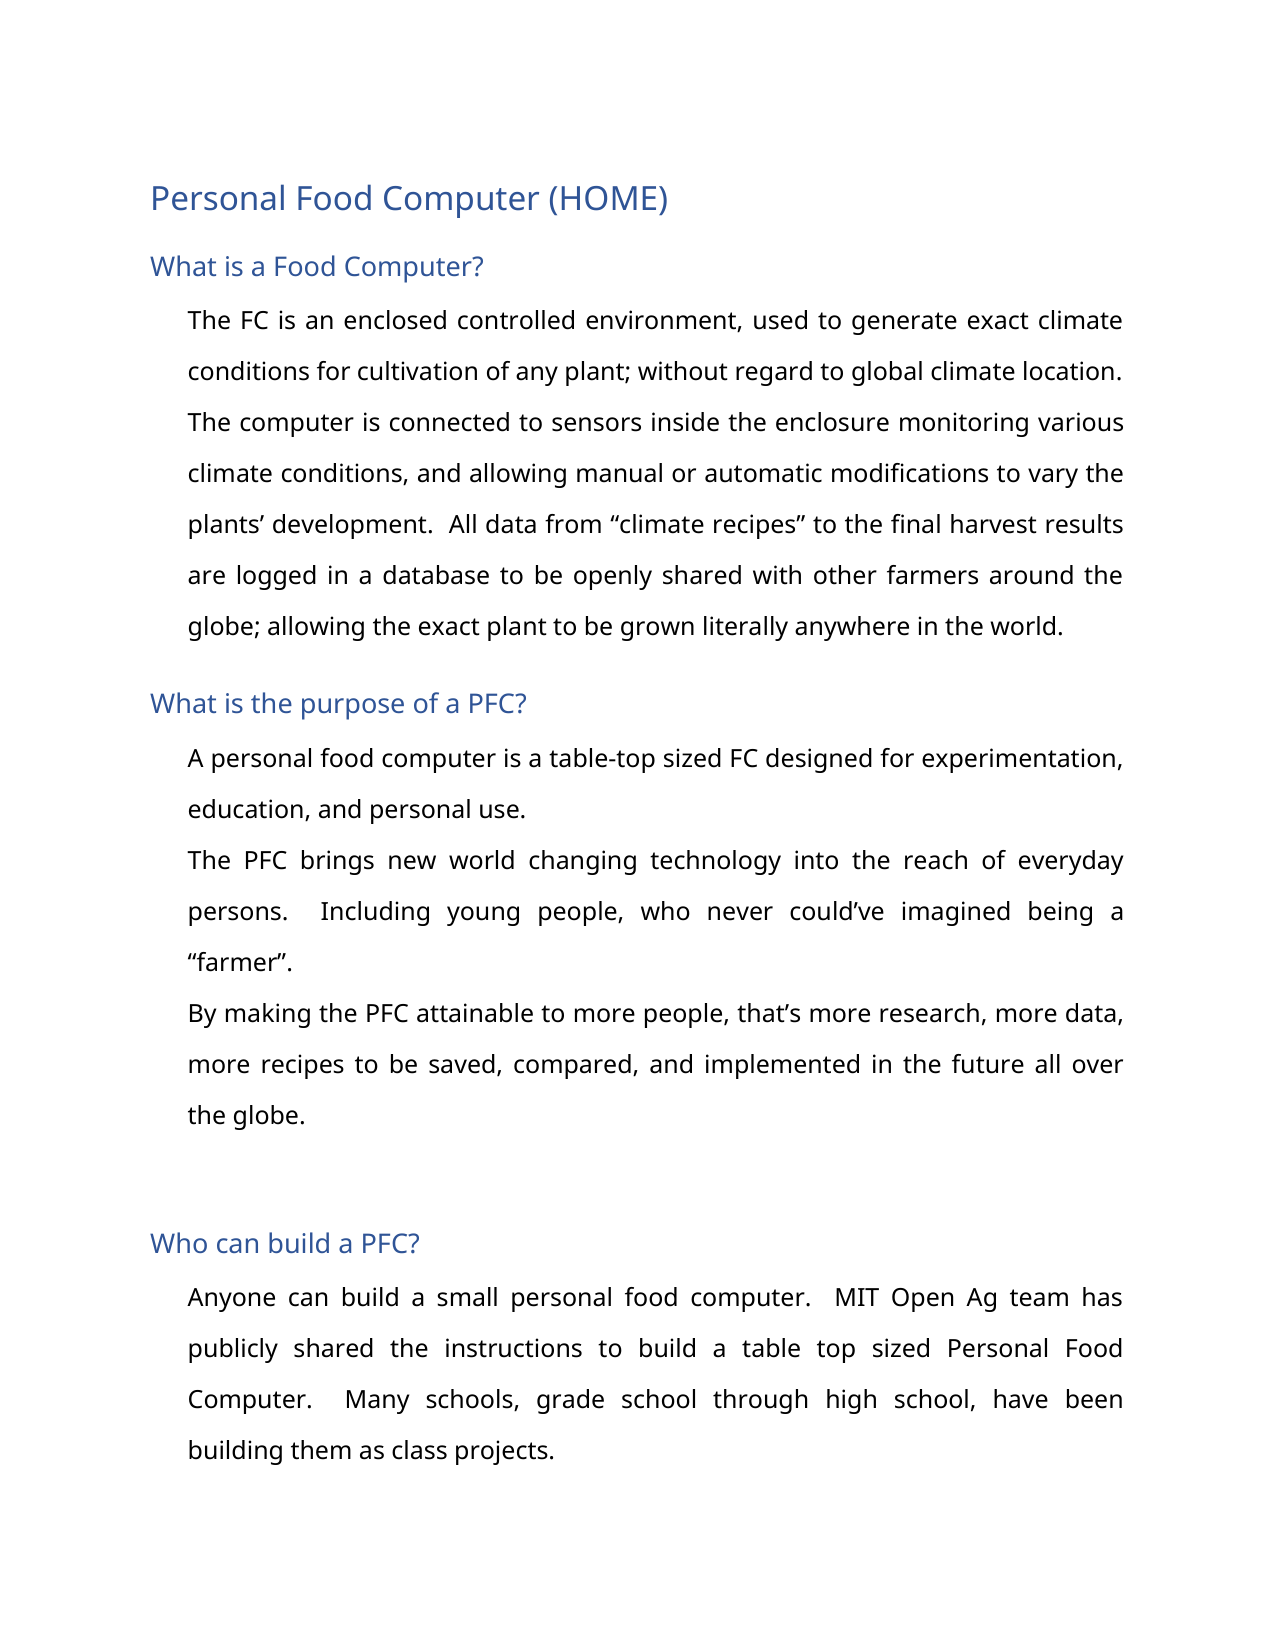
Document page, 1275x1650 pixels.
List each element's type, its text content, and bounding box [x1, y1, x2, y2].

text The PFC brings new world changing technology into the reach of everyday persons. Including young people, who never could’ve imagined being a “farmer”. [187, 842, 1125, 978]
subtitle Who can build a PFC? [150, 1224, 1125, 1261]
text The FC is an enclosed controlled environment, used to generate exact climate conditions for cultivation of any plant; without regard to global climate location. [187, 303, 1125, 388]
subtitle What is the purpose of a PFC? [150, 685, 1125, 722]
text By making the PFC attainable to more people, that’s more research, more data, more recipes to be saved, compared, and implemented in the future all over the globe. [187, 995, 1125, 1132]
subtitle What is a Food Computer? [150, 247, 1125, 284]
subtitle Personal Food Computer (HOME) [150, 175, 1125, 220]
text The computer is connected to sensors inside the enclosure monitoring various climate conditions, and allowing manual or automatic modifications to vary the plants’ development. All data from “climate recipes” to the final harvest results are logged in a database to be openly shared with other farmers around the globe; allowing the exact plant to be grown literally anywhere in the world. [187, 405, 1125, 643]
text A personal food computer is a table-top sized FC designed for experimentation, education, and personal use. [187, 740, 1125, 825]
text Anyone can build a small personal food computer. MIT Open Ag team has publicly shared the instructions to build a table top sized Personal Food Computer. Many schools, grade school through high school, have been building them as class projects. [187, 1280, 1125, 1467]
